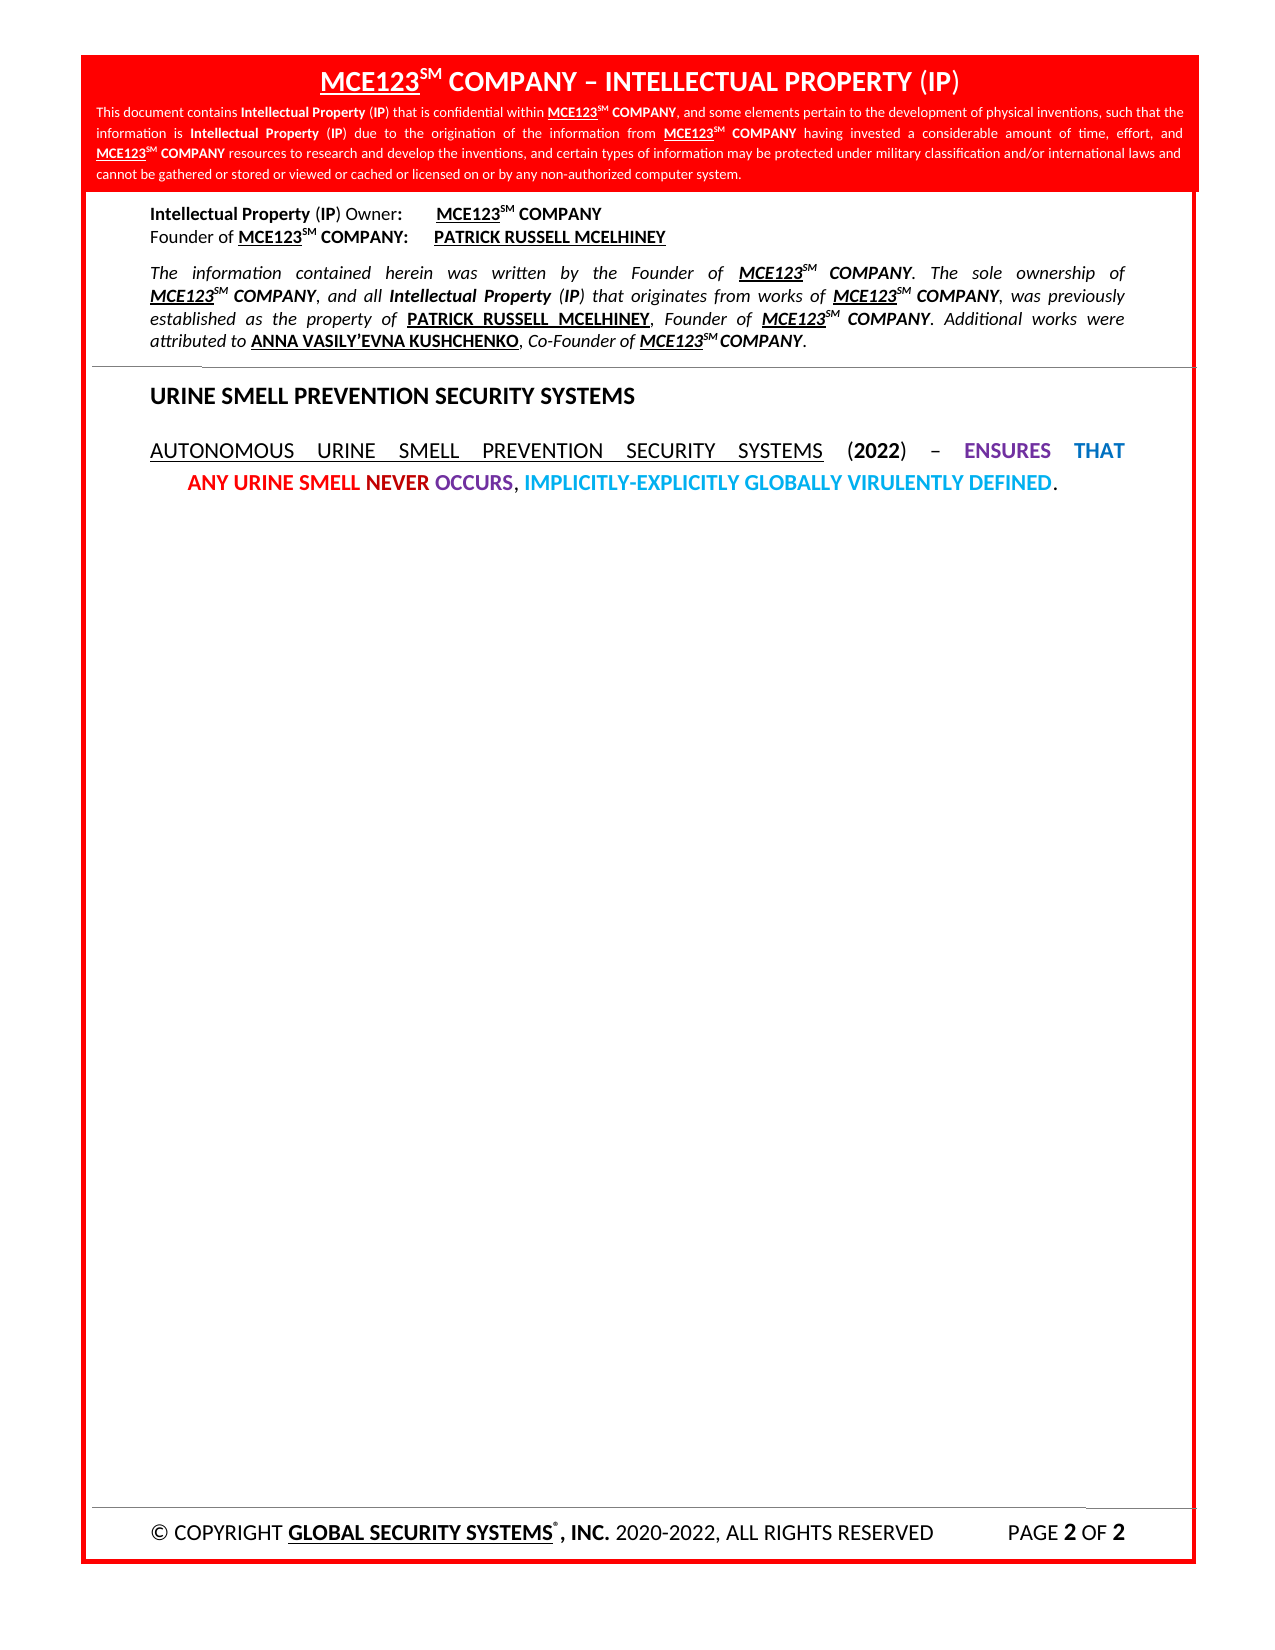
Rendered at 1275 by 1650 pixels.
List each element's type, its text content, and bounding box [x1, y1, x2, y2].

text URINE SMELL PREVENTION SECURITY SYSTEMS [150, 381, 1125, 411]
text AUTONOMOUS URINE SMELL PREVENTION SECURITY SYSTEMS (2022) – ENSURES THAT ANY URINE SMELL NEVER OCCURS, IMPLICITLY-EXPLICITLY GLOBALLY VIRULENTLY DEFINED. [150, 436, 1125, 497]
